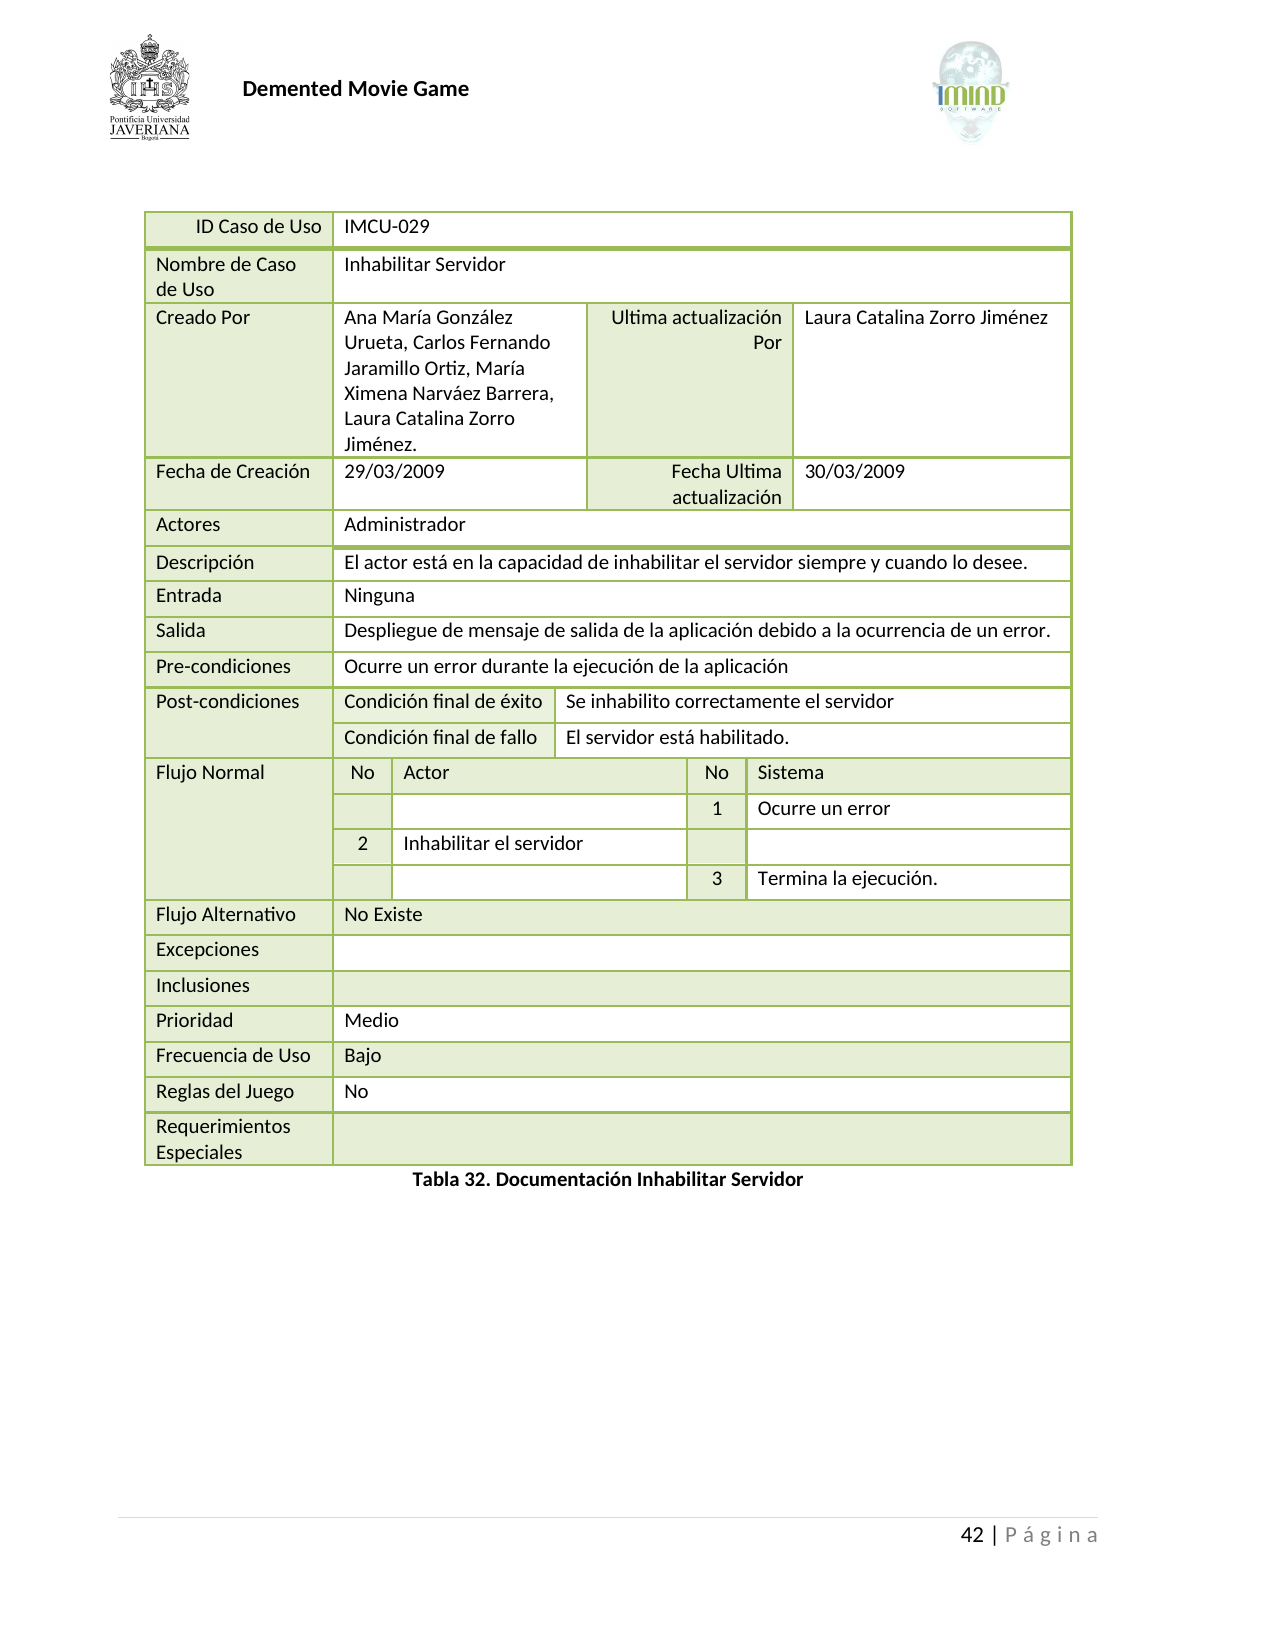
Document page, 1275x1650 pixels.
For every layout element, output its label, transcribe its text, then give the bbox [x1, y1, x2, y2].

table_cell El actor está en la capacidad de inhabilitar el servidor siempre y cuando lo desee. [334, 550, 1070, 580]
table_cell Ocurre un error durante la ejecución de la aplicación [334, 653, 1070, 686]
table_cell Administrador [334, 511, 1070, 545]
table_cell Termina la ejecución. [748, 866, 1070, 899]
table_cell Prioridad [146, 1007, 332, 1041]
table_cell Nombre de Caso de Uso [146, 251, 332, 302]
table_cell 3 [688, 866, 745, 899]
table_cell Ana María González Urueta, Carlos Fernando Jaramillo Ortiz, María Ximena Narváez Barrera, Laura Catalina Zorro Jiménez. [334, 304, 586, 456]
table_cell [334, 936, 1070, 970]
table_cell Fecha Ultima actualización [588, 459, 792, 509]
table_cell Salida [146, 618, 332, 651]
table_cell [334, 866, 391, 899]
table_cell Inclusiones [146, 972, 332, 1005]
table_header ID Caso de Uso [146, 213, 332, 246]
table_header IMCU-029 [334, 213, 1070, 246]
table_cell Inhabilitar Servidor [334, 251, 1070, 302]
text Tabla 32. Documentación Inhabilitar Servidor [118, 1166, 1098, 1192]
table_cell Despliegue de mensaje de salida de la aplicación debido a la ocurrencia de un error. [334, 618, 1070, 651]
table_cell Reglas del Juego [146, 1078, 332, 1111]
table_cell Ninguna [334, 582, 1070, 616]
table_cell [334, 1114, 1070, 1164]
table_cell Fecha de Creación [146, 459, 332, 509]
table_cell [748, 830, 1070, 863]
table_cell [334, 972, 1070, 1005]
table_cell Pre-condiciones [146, 653, 332, 686]
table_cell No [334, 1078, 1070, 1111]
table_cell Entrada [146, 582, 332, 616]
table_cell [393, 866, 686, 899]
table_cell No Existe [334, 901, 1070, 934]
table_cell [393, 795, 686, 828]
table_cell El servidor está habilitado. [556, 724, 1070, 757]
table_cell Excepciones [146, 936, 332, 970]
table_cell Medio [334, 1007, 1070, 1041]
table_cell No [688, 759, 745, 793]
picture [109, 34, 190, 141]
table_cell Condición final de éxito [334, 689, 554, 722]
table_cell Post-condiciones [146, 689, 332, 757]
table_cell Ocurre un error [748, 795, 1070, 828]
table_cell No [334, 759, 391, 793]
table_cell Descripción [146, 547, 332, 580]
table_cell Requerimientos Especiales [146, 1114, 332, 1164]
table_cell Actor [393, 759, 686, 793]
table_cell 29/03/2009 [334, 459, 586, 509]
table_cell Frecuencia de Uso [146, 1043, 332, 1076]
table_cell Flujo Normal [146, 759, 332, 899]
table_cell Bajo [334, 1043, 1070, 1076]
table_cell Se inhabilito correctamente el servidor [556, 689, 1070, 722]
picture [931, 41, 1016, 149]
table_cell Creado Por [146, 304, 332, 456]
table_cell Inhabilitar el servidor [393, 830, 686, 863]
table_cell 30/03/2009 [794, 459, 1070, 509]
table_cell Laura Catalina Zorro Jiménez [794, 304, 1070, 456]
table_cell 2 [334, 830, 391, 863]
table_cell Flujo Alternativo [146, 901, 332, 934]
table_cell [688, 830, 745, 863]
table_cell Actores [146, 511, 332, 545]
table_cell [334, 795, 391, 828]
table_cell Condición final de fallo [334, 724, 554, 757]
table_cell Ultima actualización Por [588, 304, 792, 456]
table_cell Sistema [748, 759, 1070, 793]
table_cell 1 [688, 795, 745, 828]
